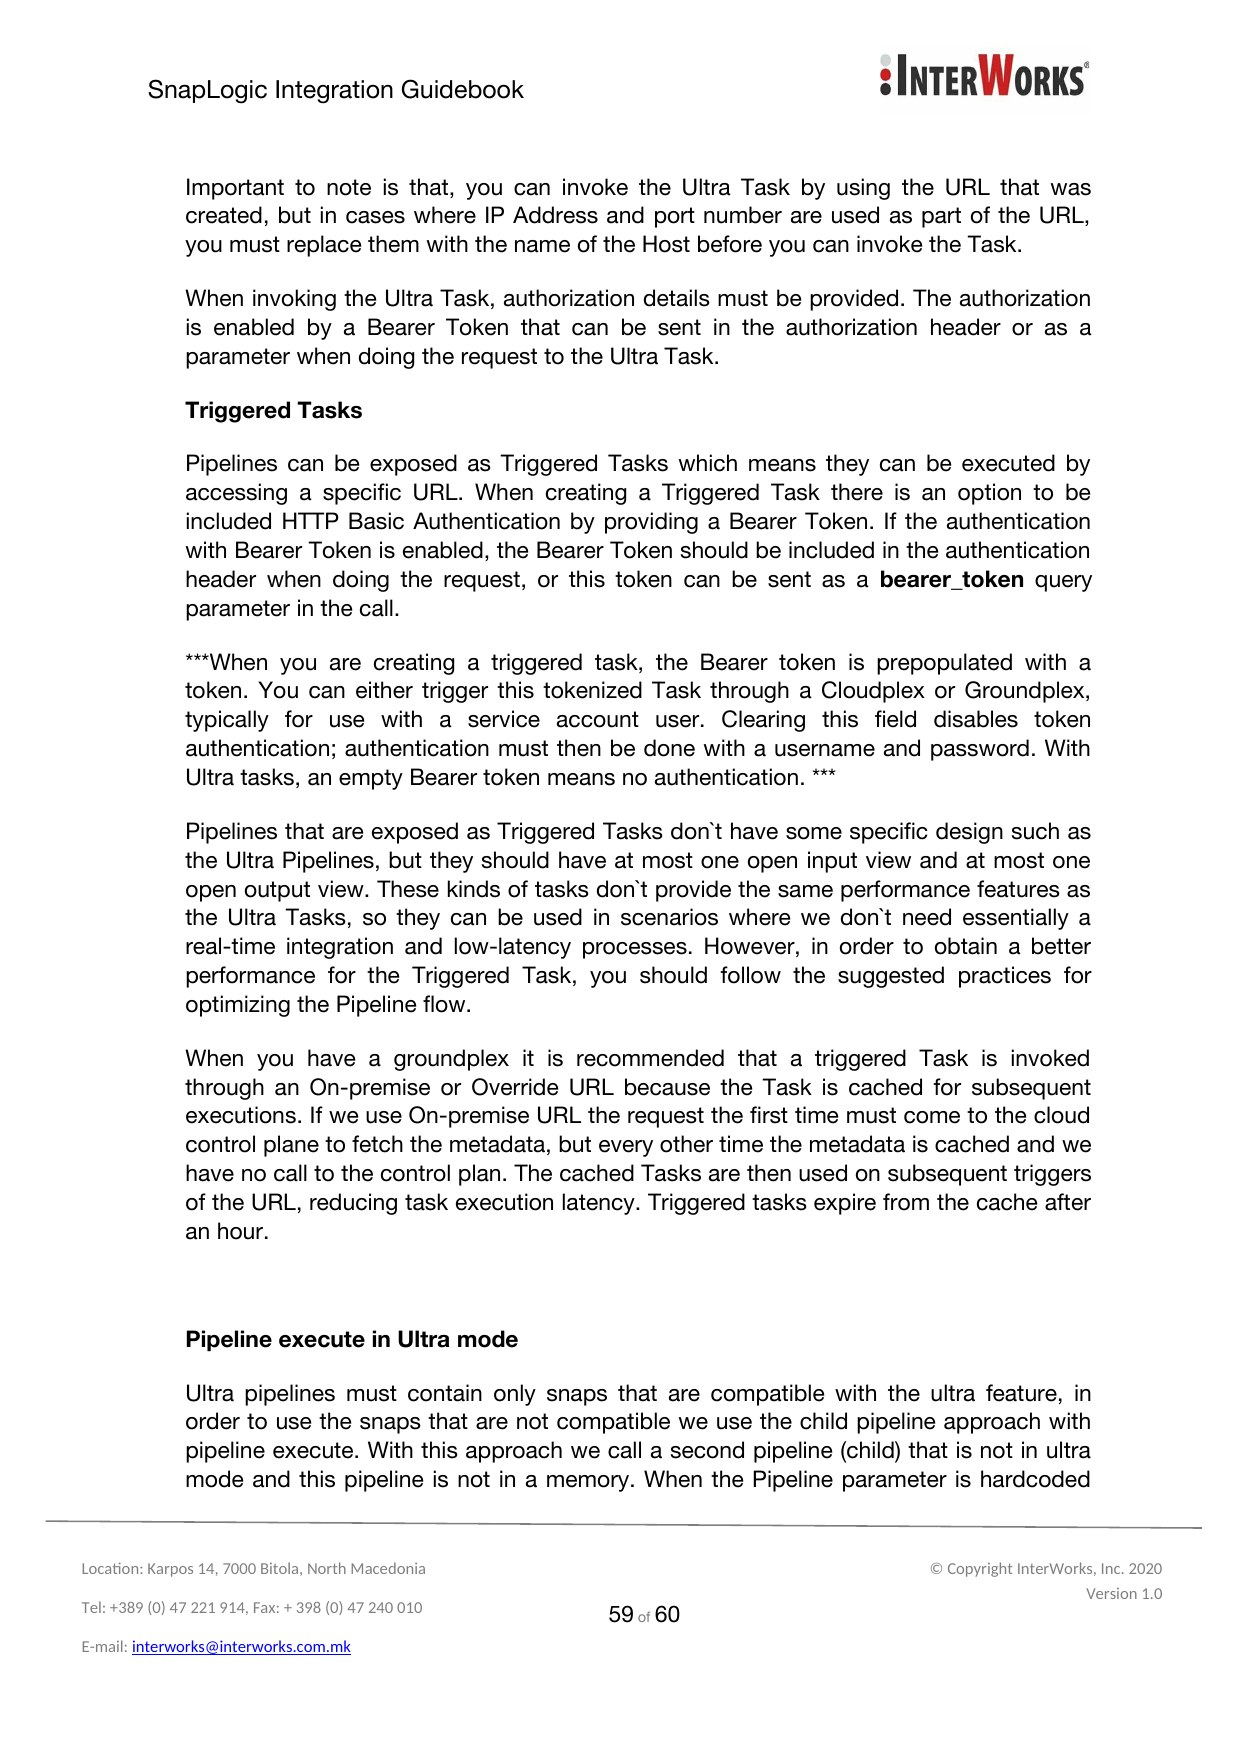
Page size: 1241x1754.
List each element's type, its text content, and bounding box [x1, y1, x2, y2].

text Pipelines can be exposed as Triggered Tasks which means they can be executed by accessing a specific URL. When creating a Triggered Task there is an option to be included HTTP Basic Authentication by providing a Bearer Token. If the authentication with Bearer Token is enabled, the Bearer Token should be included in the authentication header when doing the request, or this token can be sent as a bearer_token query parameter in the call. [185, 449, 1092, 623]
text When invoking the Ultra Task, authorization details must be provided. The authorization is enabled by a Bearer Token that can be sent in the authorization header or as a parameter when doing the request to the Ultra Task. [185, 284, 1092, 371]
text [185, 1379, 1092, 1494]
text Pipeline execute in Ultra mode [185, 1325, 1092, 1354]
text Triggered Tasks [185, 396, 1092, 424]
text Important to note is that, you can invoke the Ultra Task by using the URL that was created, but in cases where IP Address and port number are used as part of the URL, you must replace them with the name of the Host before you can invoke the Task. [185, 173, 1092, 259]
text When you have a groundplex it is recommended that a triggered Task is invoked through an On-premise or Override URL because the Task is cached for subsequent executions. If we use On-premise URL the request the first time must come to the cloud control plane to fetch the metadata, but every other time the metadata is cached and we have no call to the control plan. The cached Tasks are then used on subsequent triggers of the URL, reducing task execution latency. Triggered tasks expire from the cache after an hour. [185, 1044, 1092, 1246]
text Pipelines that are exposed as Triggered Tasks don`t have some specific design such as the Ultra Pipelines, but they should have at most one open input view and at most one open output view. These kinds of tasks don`t provide the same performance features as the Ultra Tasks, so they can be used in scenarios where we don`t need essentially a real-time integration and low-latency processes. However, in order to obtain a better performance for the Triggered Task, you should follow the suggested practices for optimizing the Pipeline flow. [185, 817, 1092, 1019]
picture [880, 42, 1090, 115]
text ***When you are creating a triggered task, the Bearer token is prepopulated with a token. You can either trigger this tokenized Task through a Cloudplex or Groundplex, typically for use with a service account user. Clearing this field disables token authentication; authentication must then be done with a username and password. With Ultra tasks, an empty Bearer token means no authentication. *** [185, 648, 1092, 792]
